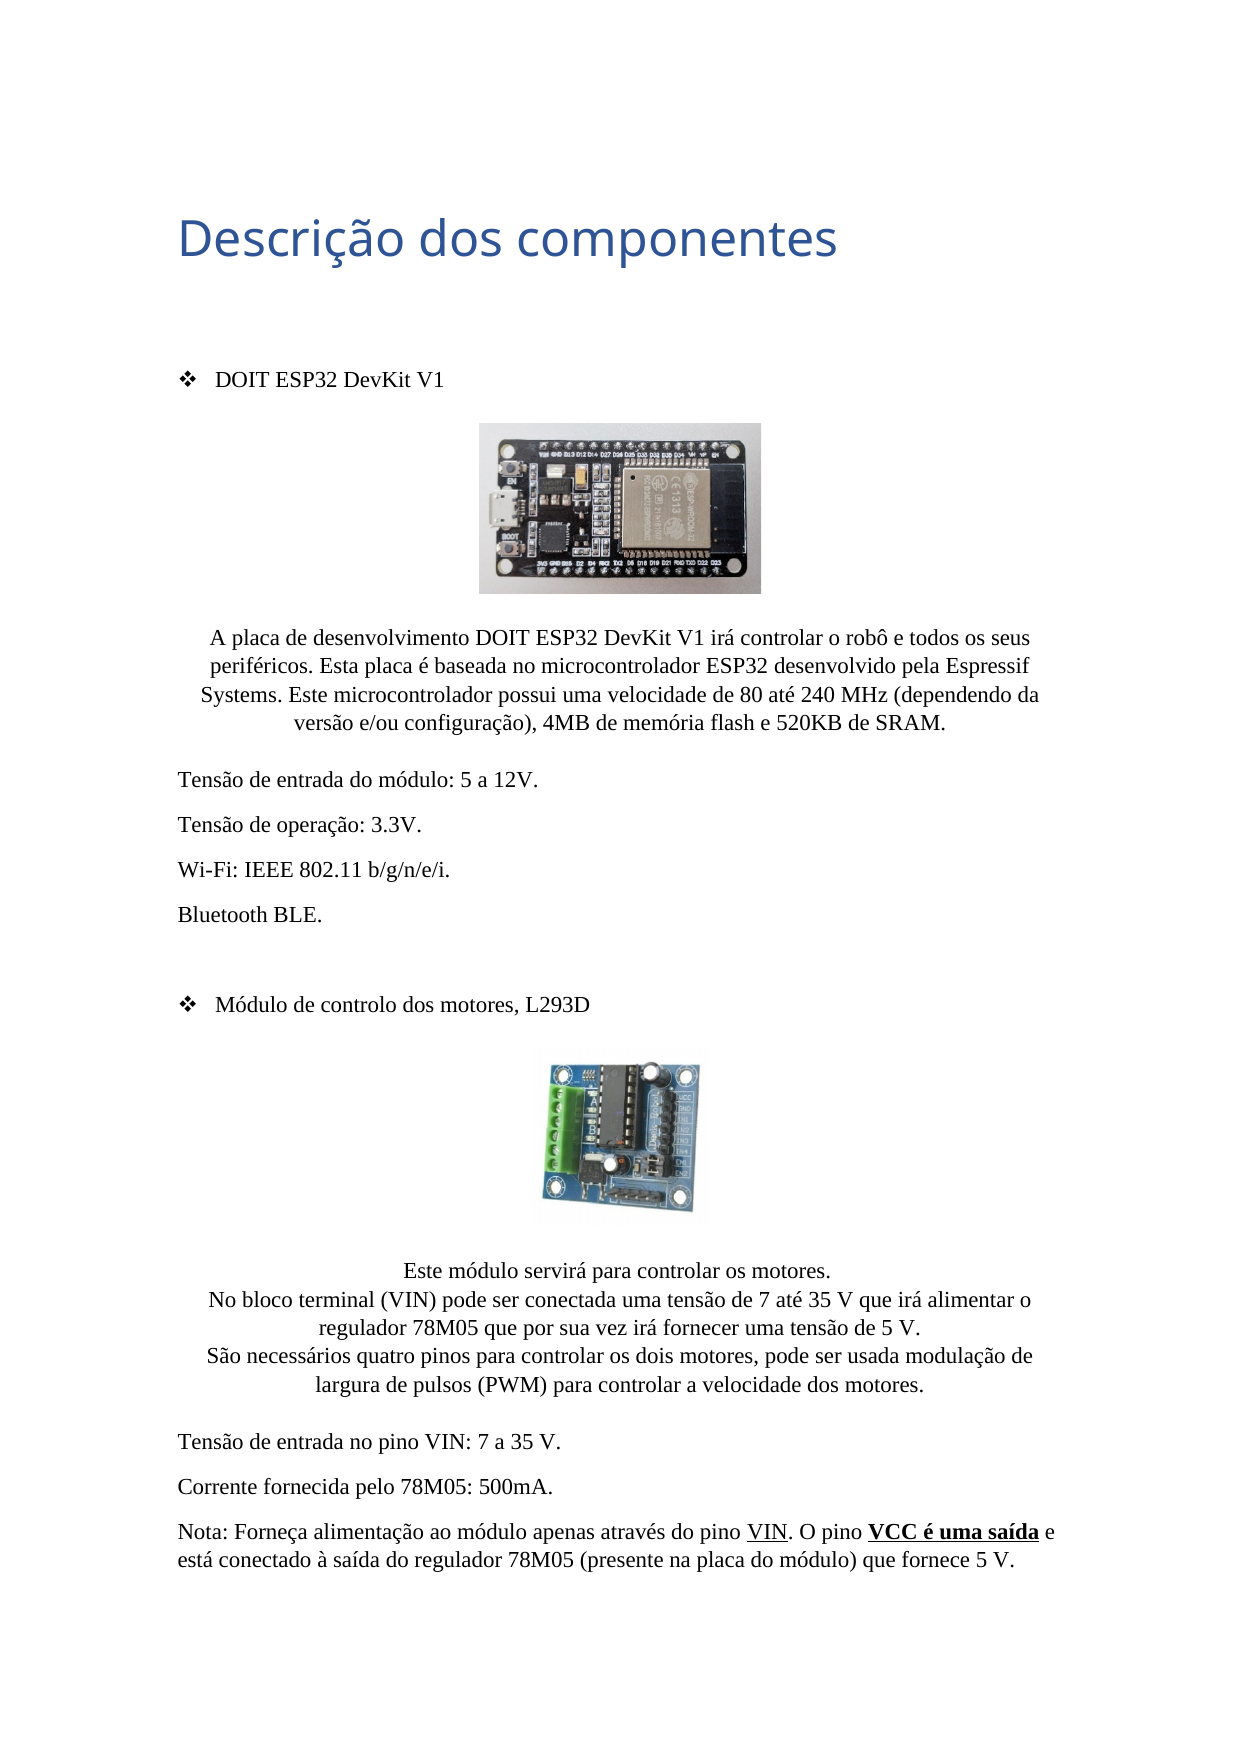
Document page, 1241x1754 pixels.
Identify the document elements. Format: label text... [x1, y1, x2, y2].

text Este módulo servirá para controlar os motores. No bloco terminal (VIN) pode ser conectada uma tensão de 7 até 35 V que irá alimentar o regulador 78M05 que por sua vez irá fornecer uma tensão de 5 V. São necessários quatro pinos para controlar os dois motores, pode ser usada modulação de largura de pulsos (PWM) para controlar a velocidade dos motores. [177, 1257, 1063, 1397]
text Corrente fornecida pelo 78M05: 500mA. [177, 1473, 1063, 1499]
subtitle Descrição dos componentes [177, 203, 1063, 271]
text Bluetooth BLE. [177, 901, 1063, 928]
text Nota: Forneça alimentação ao módulo apenas através do pino VIN. O pino VCC é uma saída e está conectado à saída do regulador 78M05 (presente na placa do módulo) que fornece 5 V. [177, 1518, 1063, 1573]
picture [479, 423, 762, 594]
text Tensão de entrada do módulo: 5 a 12V. [177, 766, 1063, 792]
text Tensão de entrada no pino VIN: 7 a 35 V. [177, 1428, 1063, 1454]
picture [531, 1048, 709, 1226]
text Tensão de operação: 3.3V. [177, 811, 1063, 837]
text Wi-Fi: IEEE 802.11 b/g/n/e/i. [177, 856, 1063, 882]
text A placa de desenvolvimento DOIT ESP32 DevKit V1 irá controlar o robô e todos os seus periféricos. Esta placa é baseada no microcontrolador ESP32 desenvolvido pela Espressif Systems. Este microcontrolador possui uma velocidade de 80 até 240 MHz (dependendo da versão e/ou configuração), 4MB de memória flash e 520KB de SRAM. [177, 624, 1063, 735]
list Módulo de controlo dos motores, L293D [177, 991, 1063, 1018]
list DOIT ESP32 DevKit V1 [177, 367, 1063, 393]
